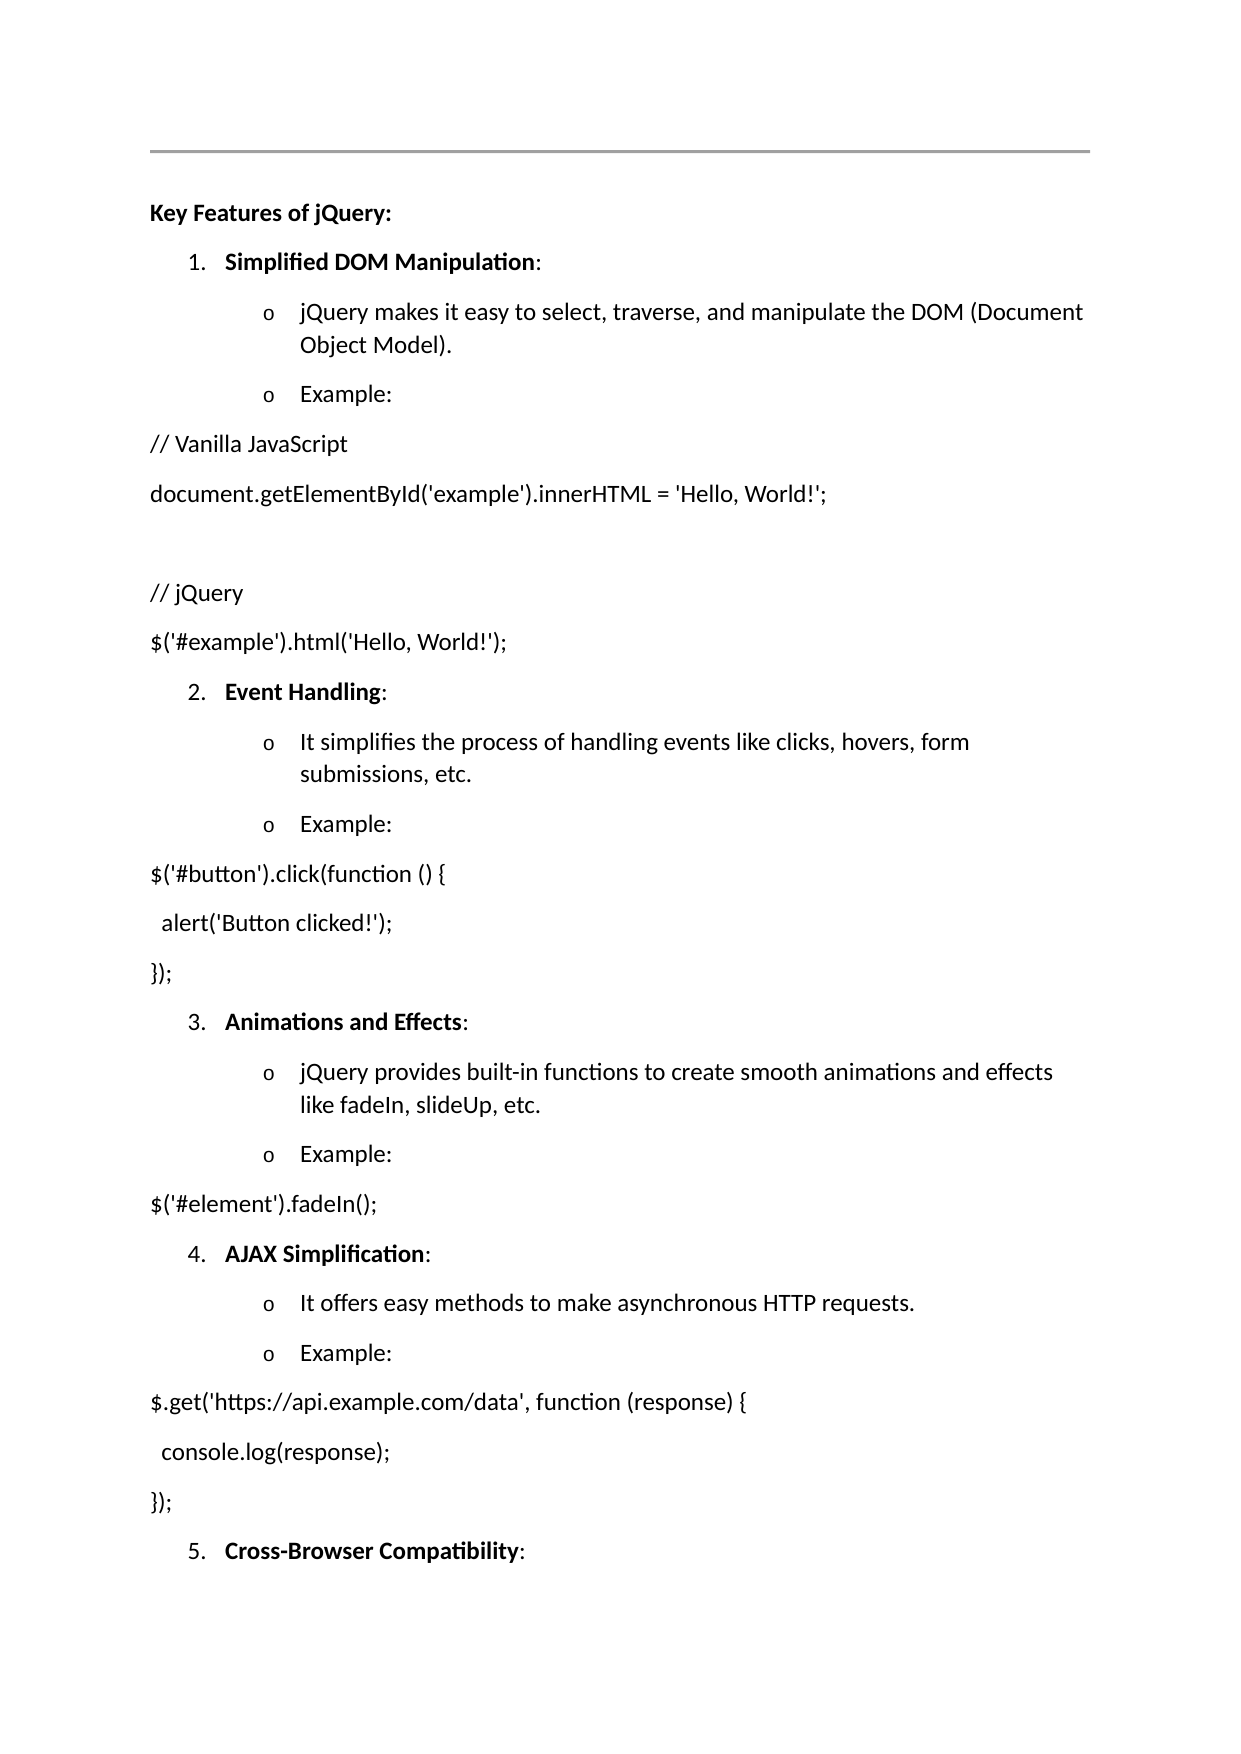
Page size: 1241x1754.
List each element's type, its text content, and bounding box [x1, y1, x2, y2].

text $.get('https://api.example.com/data', function (response) { [150, 1386, 1090, 1417]
text document.getElementById('example').innerHTML = 'Hello, World!'; [150, 478, 1090, 508]
list AJAX Simplification: [187, 1238, 1090, 1268]
list jQuery provides built-in functions to create smooth animations and effects like fadeIn, slideUp, etc. [262, 1056, 1090, 1119]
text // jQuery [150, 577, 1090, 607]
list Event Handling: [187, 676, 1090, 707]
text $('#example').html('Hello, World!'); [150, 626, 1090, 657]
list Example: [262, 808, 1090, 839]
list Example: [262, 1138, 1090, 1169]
text }); [150, 957, 1090, 987]
text $('#element').fadeIn(); [150, 1188, 1090, 1219]
list jQuery makes it easy to select, traverse, and manipulate the DOM (Document Object Model). [262, 296, 1090, 359]
text alert('Button clicked!'); [150, 907, 1090, 938]
list It simplifies the process of handling events like clicks, hovers, form submissions, etc. [262, 726, 1090, 789]
list Cross-Browser Compatibility: [187, 1535, 1090, 1566]
text // Vanilla JavaScript [150, 428, 1090, 459]
text Key Features of jQuery: [150, 197, 1090, 227]
list It offers easy methods to make asynchronous HTTP requests. [262, 1287, 1090, 1318]
text console.log(response); [150, 1436, 1090, 1467]
list Example: [262, 378, 1090, 409]
list Animations and Effects: [187, 1006, 1090, 1037]
list Simplified DOM Manipulation: [187, 246, 1090, 277]
text $('#button').click(function () { [150, 858, 1090, 888]
text }); [150, 1486, 1090, 1516]
list Example: [262, 1337, 1090, 1367]
